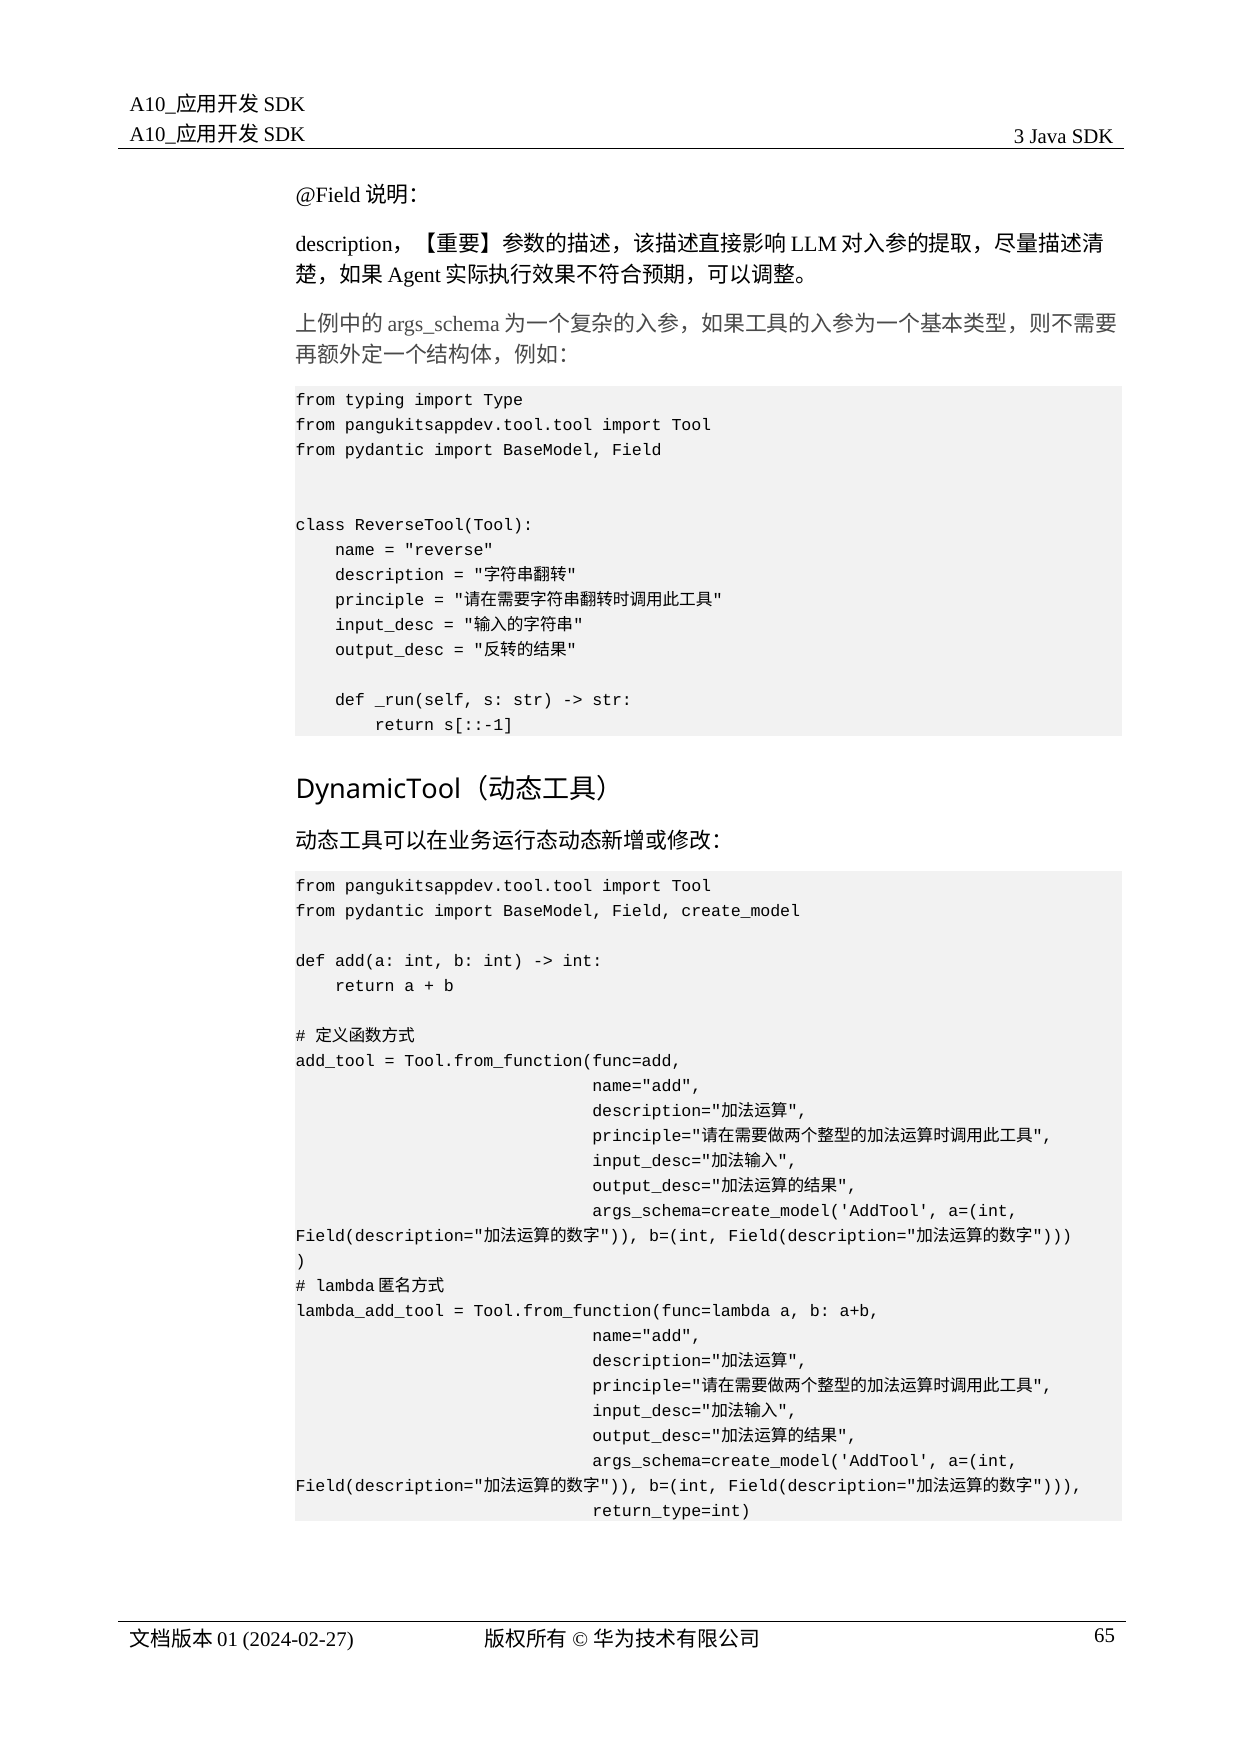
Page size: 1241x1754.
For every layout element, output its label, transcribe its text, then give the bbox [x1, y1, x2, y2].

text DynamicTool（动态工具） [295, 767, 1122, 806]
text @Field说明： [295, 177, 1122, 209]
text from pangukitsappdev.tool.tool import Tool from pydantic import BaseModel, Field, create_model def add(a: int, b: int) -> int: return a + b # 定义函数方式 add_tool = Tool.from_function(func=add, name="add", description="加法运算", principle="请在需要做两个整型的加法运算时调用此工具", input_desc="加法输入", output_desc="加法运算的结果", args_schema=create_model('AddTool', a=(int, Field(description="加法运算的数字")), b=(int, Field(description="加法运算的数字"))) ) # lambda匿名方式 lambda_add_tool = Tool.from_function(func=lambda a, b: a+b, name="add", description="加法运算", principle="请在需要做两个整型的加法运算时调用此工具", input_desc="加法输入", output_desc="加法运算的结果", args_schema=create_model('AddTool', a=(int, Field(description="加法运算的数字")), b=(int, Field(description="加法运算的数字"))), return_type=int) [295, 871, 1122, 1521]
text 动态工具可以在业务运行态动态新增或修改： [295, 823, 1122, 854]
text from typing import Type from pangukitsappdev.tool.tool import Tool from pydantic import BaseModel, Field class ReverseTool(Tool): name = "reverse" description = "字符串翻转" principle = "请在需要字符串翻转时调用此工具" input_desc = "输入的字符串" output_desc = "反转的结果" def _run(self, s: str) -> str: return s[::-1] [295, 386, 1122, 736]
text description，【重要】参数的描述，该描述直接影响LLM对入参的提取，尽量描述清楚，如果Agent实际执行效果不符合预期，可以调整。 [295, 226, 1122, 289]
text 上例中的args_schema为一个复杂的入参，如果工具的入参为一个基本类型，则不需要再额外定一个结构体，例如： [295, 306, 1122, 369]
